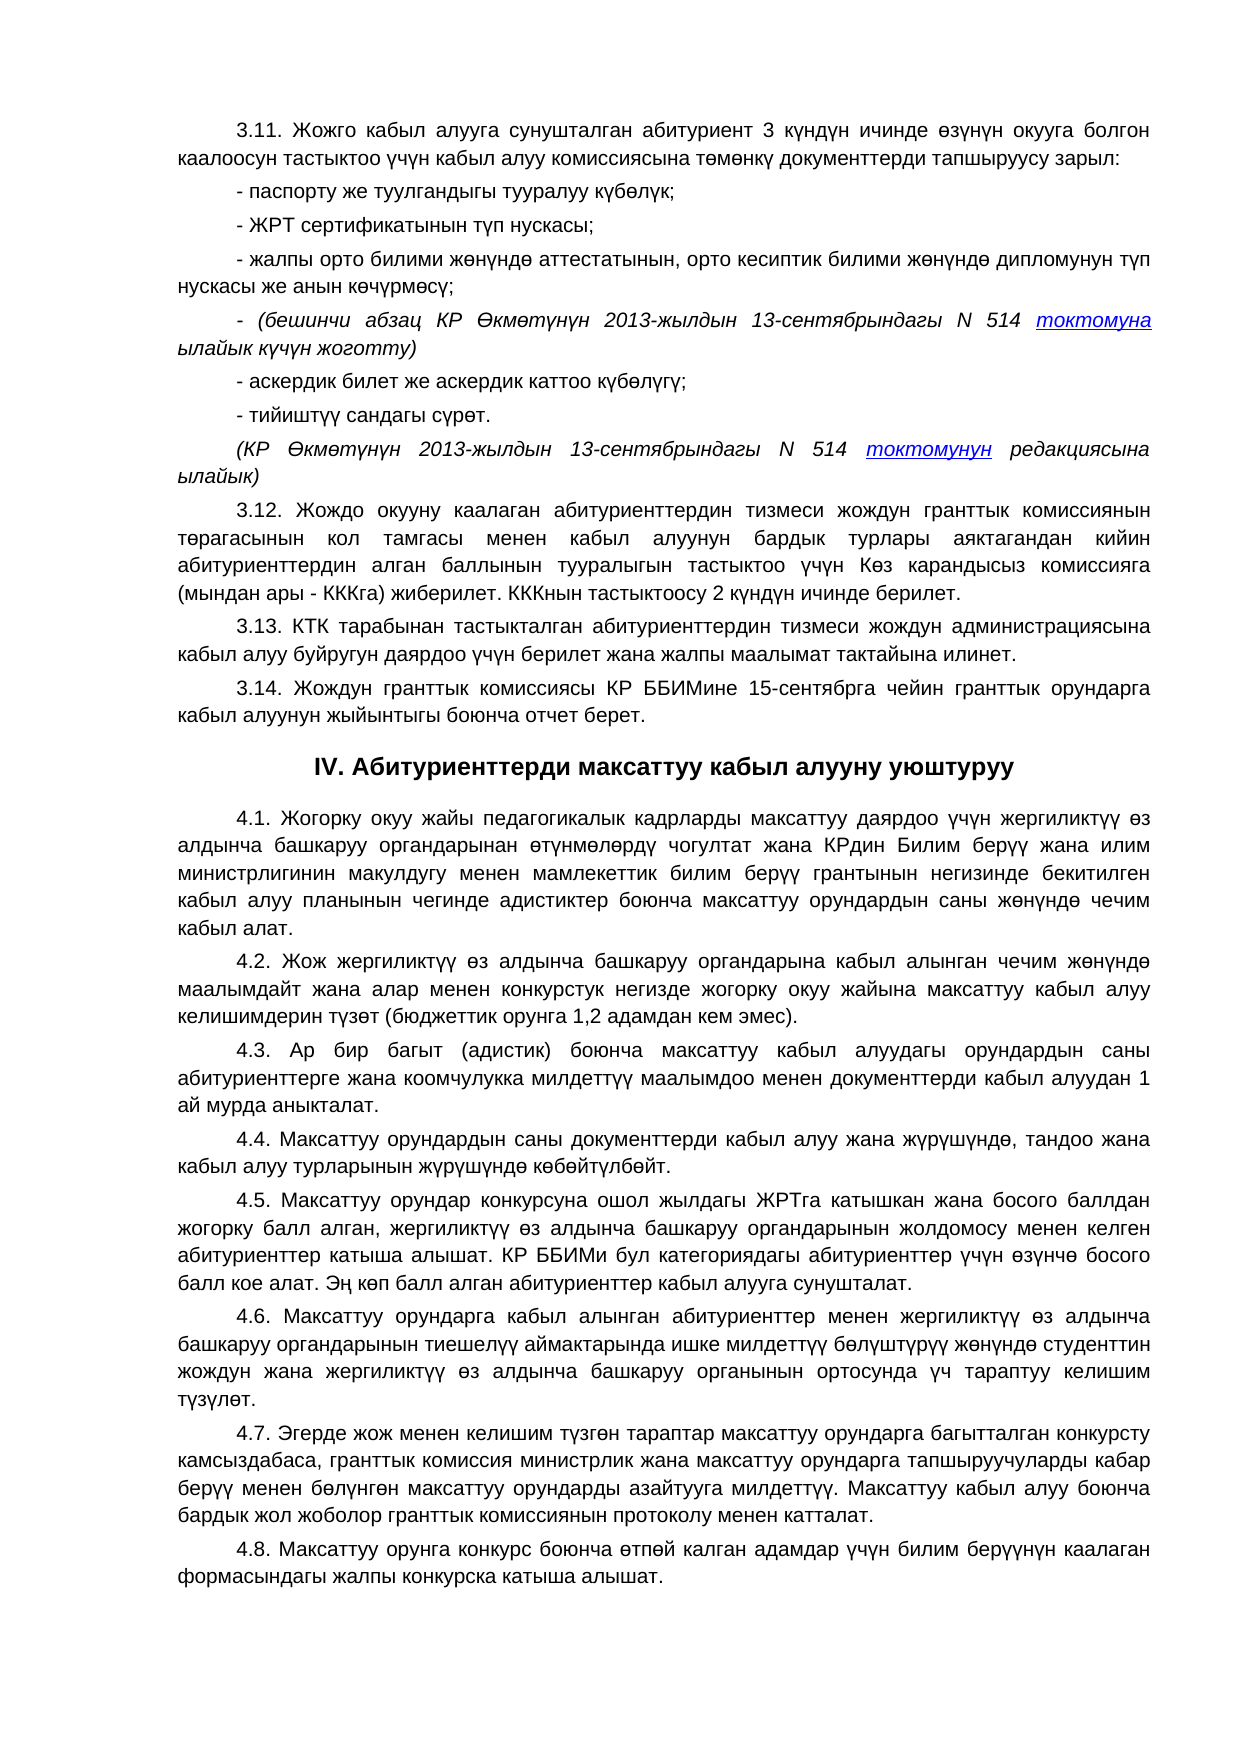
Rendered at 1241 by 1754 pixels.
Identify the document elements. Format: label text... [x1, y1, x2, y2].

text 4.7. Эгерде жож менен келишим түзгөн тараптар максаттуу орундарга багытталган конкурсту камсыздабаса, гранттык комиссия министрлик жана максаттуу орундарга тапшыруучуларды кабар берүү менен бөлүнгөн максаттуу орундарды азайтууга милдеттүү. Максаттуу кабыл алуу боюнча бардык жол жоболор гранттык комиссиянын протоколу менен катталат. [177, 1420, 1152, 1527]
text - ЖРТ сертификатынын түп нускасы; [177, 213, 1152, 237]
text - жалпы орто билими жөнүндө аттестатынын, орто кесиптик билими жөнүндө дипломунун түп нускасы же анын көчүрмөсү; [177, 247, 1152, 298]
text 4.2. Жож жергиликтүү өз алдынча башкаруу органдарына кабыл алынган чечим жөнүндө маалымдайт жана алар менен конкурстук негизде жогорку окуу жайына максаттуу кабыл алуу келишимдерин түзөт (бюджеттик орунга 1,2 адамдан кем эмес). [177, 949, 1152, 1028]
text 3.14. Жождун гранттык комиссиясы КР ББИМине 15-сентябрга чейин гранттык орундарга кабыл алуунун жыйынтыгы боюнча отчет берет. [177, 676, 1152, 727]
text 4.5. Максаттуу орундар конкурсуна ошол жылдагы ЖРТга катышкан жана босого баллдан жогорку балл алган, жергиликтүү өз алдынча башкаруу органдарынын жолдомосу менен келген абитуриенттер катыша алышат. КР ББИМи бул категориядагы абитуриенттер үчүн өзүнчө босого балл кое алат. Эң көп балл алган абитуриенттер кабыл алууга сунушталат. [177, 1188, 1152, 1294]
text 4.3. Ар бир багыт (адистик) боюнча максаттуу кабыл алуудагы орундардын саны абитуриенттерге жана коомчулукка милдеттүү маалымдоо менен документтерди кабыл алуудан 1 ай мурда аныкталат. [177, 1038, 1152, 1117]
text 3.11. Жожго кабыл алууга сунушталган абитуриент 3 күндүн ичинде өзүнүн окууга болгон каалоосун тастыктоо үчүн кабыл алуу комиссиясына төмөнкү документтерди тапшыруусу зарыл: [177, 118, 1152, 169]
text 4.1. Жогорку окуу жайы педагогикалык кадрларды максаттуу даярдоо үчүн жергиликтүү өз алдынча башкаруу органдарынан өтүнмөлөрдү чогултат жана КРдин Билим берүү жана илим министрлигинин макулдугу менен мамлекеттик билим берүү грантынын негизинде бекитилген кабыл алуу планынын чегинде адистиктер боюнча максаттуу орундардын саны жөнүндө чечим кабыл алат. [177, 805, 1152, 939]
text 3.13. КТК тарабынан тастыкталган абитуриенттердин тизмеси жождун администрациясына кабыл алуу буйругун даярдоо үчүн берилет жана жалпы маалымат тактайына илинет. [177, 614, 1152, 666]
text 4.8. Максаттуу орунга конкурс боюнча өтпөй калган адамдар үчүн билим берүүнүн каалаган формасындагы жалпы конкурска катыша алышат. [177, 1537, 1152, 1588]
text 4.6. Максаттуу орундарга кабыл алынган абитуриенттер менен жергиликтүү өз алдынча башкаруу органдарынын тиешелүү аймактарында ишке милдеттүү бөлүштүрүү жөнүндө студенттин жождун жана жергиликтүү өз алдынча башкаруу органынын ортосунда үч тараптуу келишим түзүлөт. [177, 1304, 1152, 1411]
text - (бешинчи абзац КР Өкмөтүнүн 2013-жылдын 13-сентябрындагы N 514 токтомуна ылайык күчүн жоготту) [177, 308, 1152, 359]
text 4.4. Максаттуу орундардын саны документтерди кабыл алуу жана жүрүшүндө, тандоо жана кабыл алуу турларынын жүрүшүндө көбөйтүлбөйт. [177, 1127, 1152, 1178]
text (КР Өкмөтүнүн 2013-жылдын 13-сентябрындагы N 514 токтомунун редакциясына ылайык) [177, 437, 1152, 488]
text - тийиштүү сандагы сүрөт. [177, 403, 1152, 427]
text IV. Абитуриенттерди максаттуу кабыл алууну уюштуруу [295, 751, 1033, 780]
text - паспорту же туулгандыгы тууралуу күбөлүк; [177, 179, 1152, 203]
text - аскердик билет же аскердик каттоо күбөлүгү; [177, 369, 1152, 393]
text 3.12. Жождо окууну каалаган абитуриенттердин тизмеси жождун гранттык комиссиянын төрагасынын кол тамгасы менен кабыл алуунун бардык турлары аяктагандан кийин абитуриенттердин алган баллынын тууралыгын тастыктоо үчүн Көз карандысыз комиссияга (мындан ары - КККга) жиберилет. КККнын тастыктоосу 2 күндүн ичинде берилет. [177, 498, 1152, 604]
